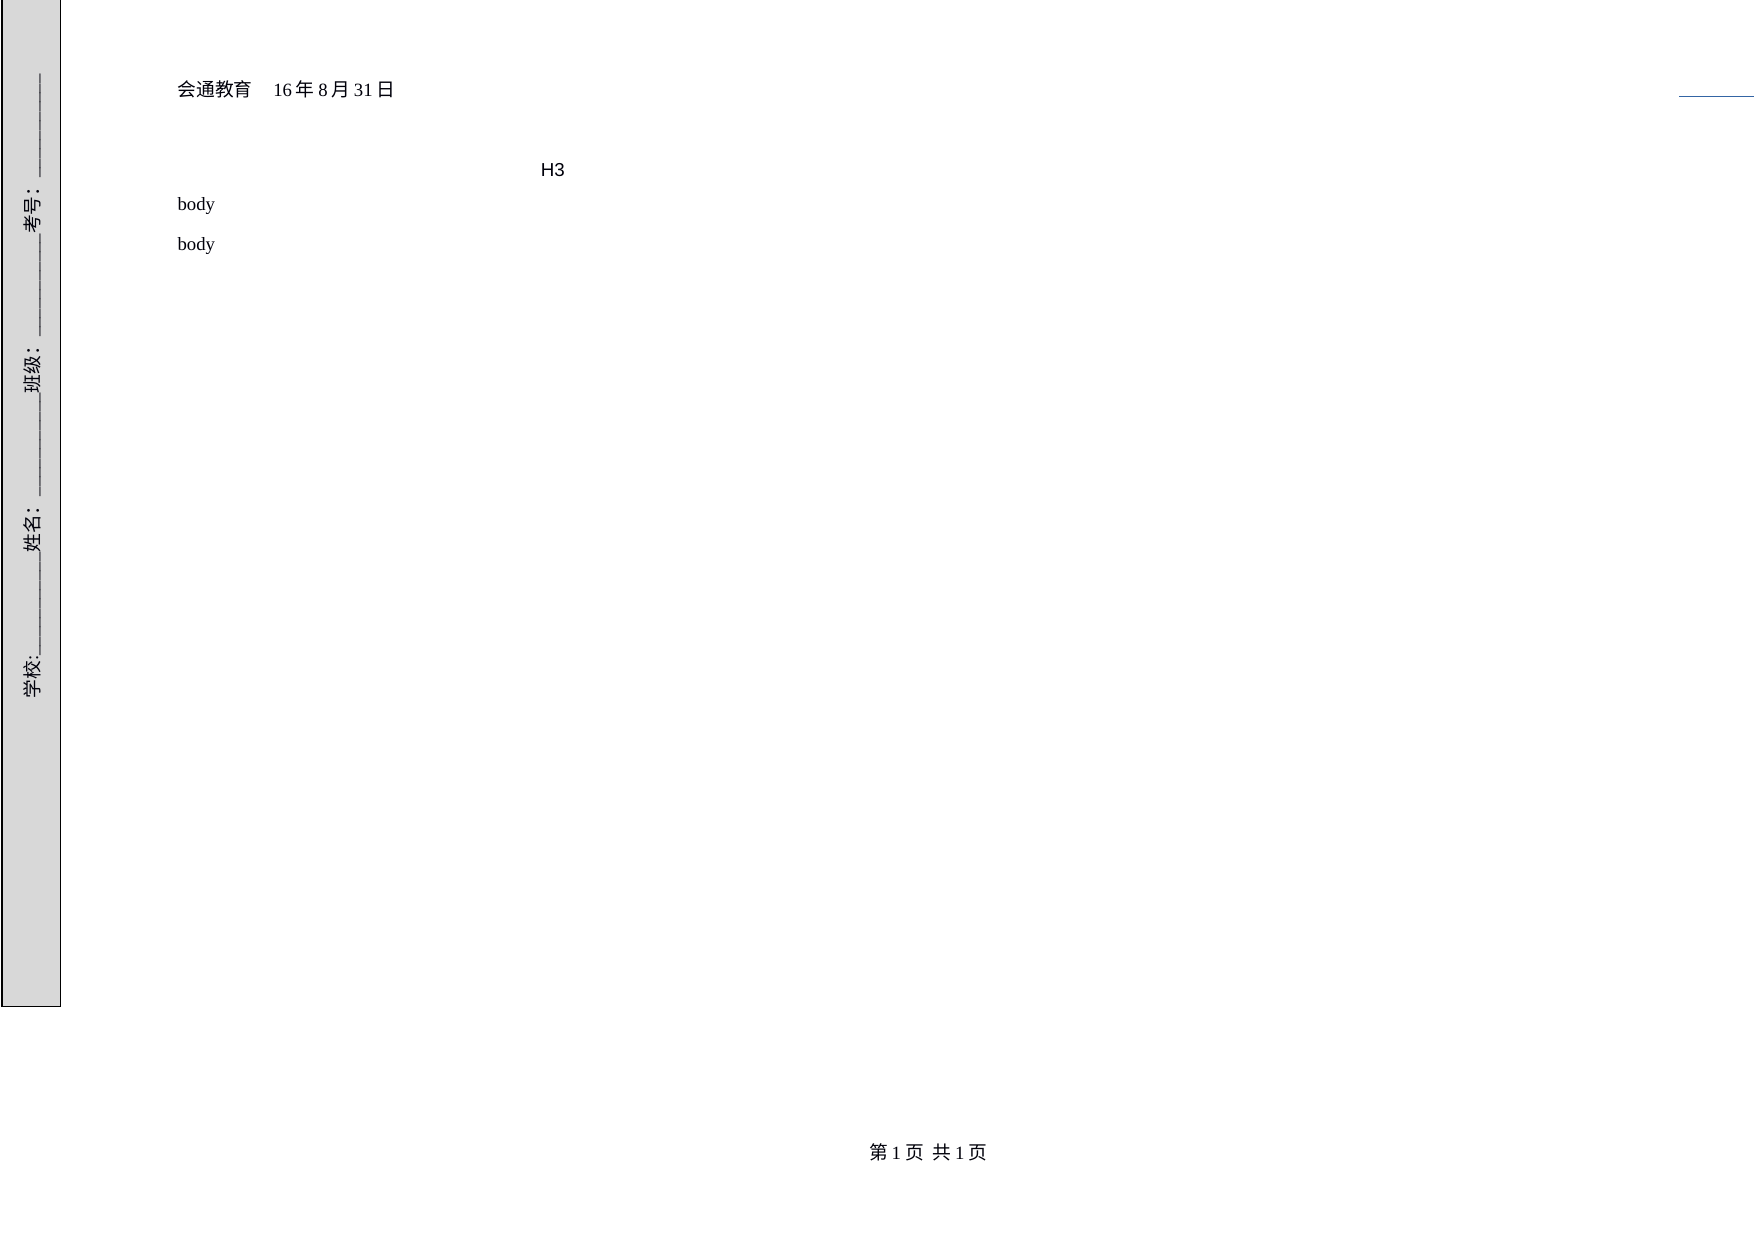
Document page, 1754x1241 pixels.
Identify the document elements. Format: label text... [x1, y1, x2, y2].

text body [177, 233, 928, 254]
text body [177, 193, 928, 214]
subtitle H3 [177, 158, 928, 180]
